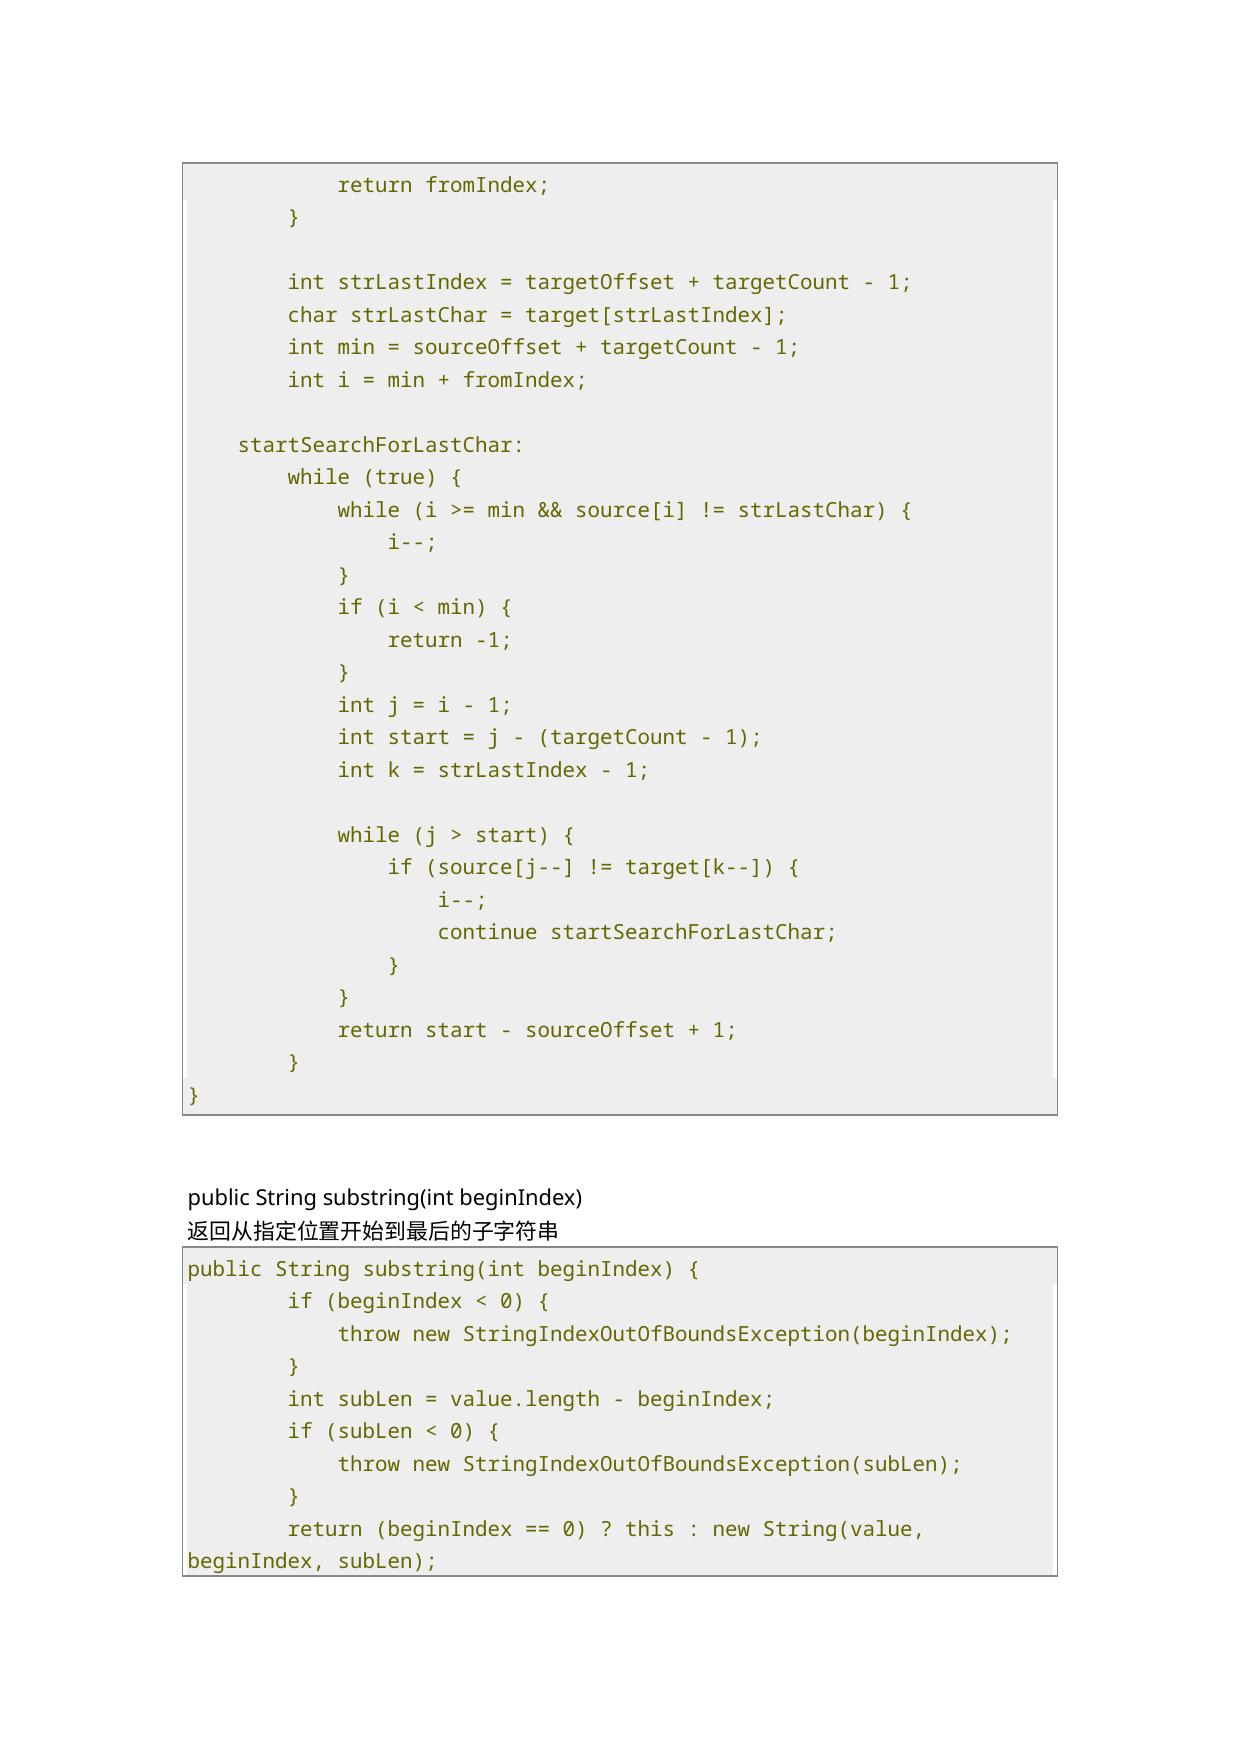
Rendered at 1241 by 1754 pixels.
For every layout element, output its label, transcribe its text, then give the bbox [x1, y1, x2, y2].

text return fromIndex; [183, 164, 1057, 200]
text int subLen = value.length - beginIndex; [187, 1382, 1053, 1414]
text return start - sourceOffset + 1; [187, 1013, 1053, 1045]
text int strLastIndex = targetOffset + targetCount - 1; [187, 265, 1053, 298]
text } [187, 980, 1053, 1013]
text while (i >= min && source[i] != strLastChar) { [187, 493, 1053, 525]
text } [187, 200, 1053, 233]
text public String substring(int beginIndex) { [183, 1248, 1057, 1284]
text char strLastChar = target[strLastIndex]; [187, 298, 1053, 330]
text if (subLen < 0) { [187, 1414, 1053, 1447]
text if (beginIndex < 0) { [187, 1284, 1053, 1317]
text } [187, 1479, 1053, 1512]
text return -1; [187, 623, 1053, 655]
text return (beginIndex == 0) ? this : new String(value, beginIndex, subLen); [187, 1512, 1053, 1575]
text i--; [187, 883, 1053, 915]
text startSearchForLastChar: [187, 428, 1053, 460]
text while (j > start) { [187, 818, 1053, 850]
text } [187, 948, 1053, 980]
text } [187, 558, 1053, 590]
text i--; [187, 525, 1053, 558]
text 返回从指定位置开始到最后的子字符串 [187, 1213, 1053, 1246]
text int i = min + fromIndex; [187, 363, 1053, 395]
text int min = sourceOffset + targetCount - 1; [187, 330, 1053, 363]
text int start = j - (targetCount - 1); [187, 720, 1053, 753]
text throw new StringIndexOutOfBoundsException(beginIndex); [187, 1317, 1053, 1349]
text } [187, 655, 1053, 688]
text continue startSearchForLastChar; [187, 915, 1053, 948]
text public String substring(int beginIndex) [187, 1181, 1053, 1213]
text if (source[j--] != target[k--]) { [187, 850, 1053, 883]
text int k = strLastIndex - 1; [187, 753, 1053, 785]
text } [187, 1349, 1053, 1382]
text if (i < min) { [187, 590, 1053, 623]
text while (true) { [187, 460, 1053, 493]
text } [187, 1045, 1053, 1072]
text int j = i - 1; [187, 688, 1053, 720]
text } [183, 1072, 1057, 1114]
text throw new StringIndexOutOfBoundsException(subLen); [187, 1447, 1053, 1479]
